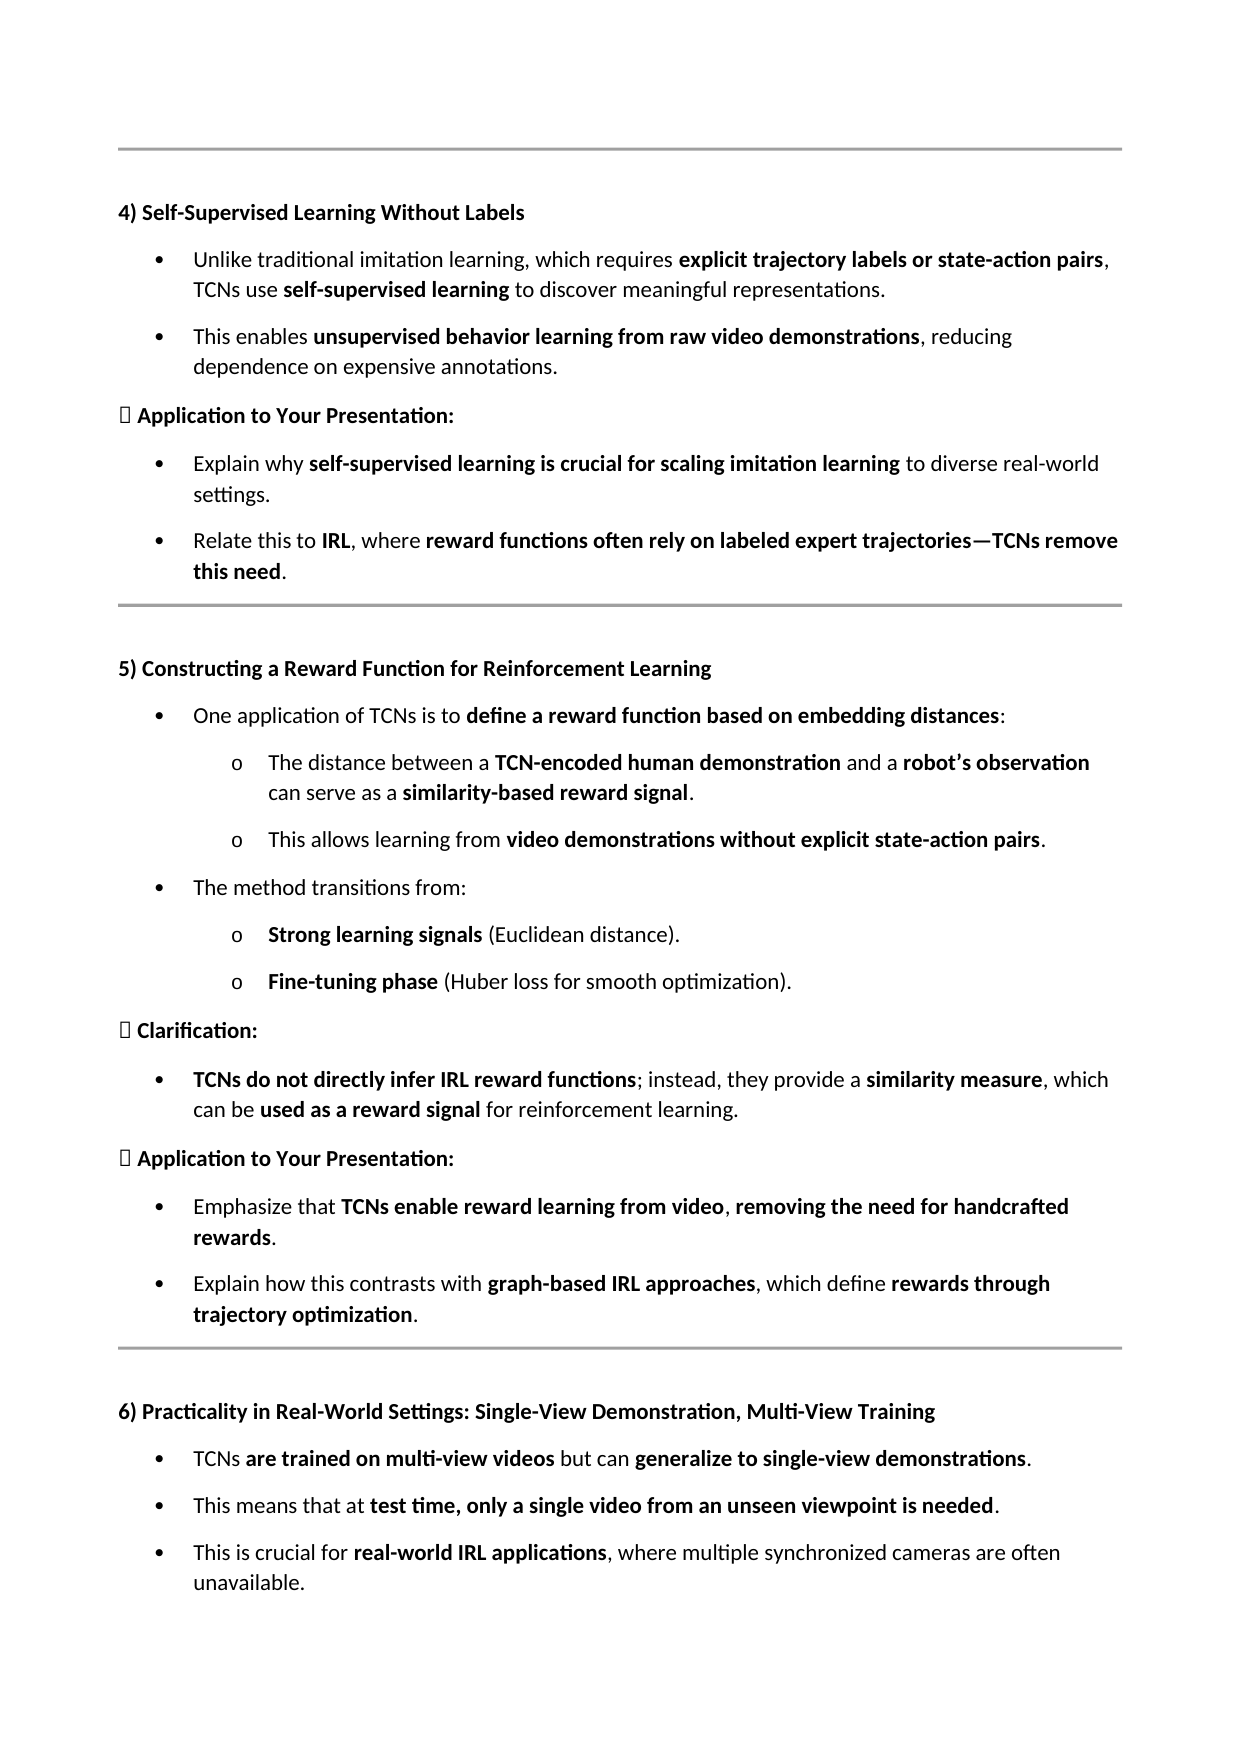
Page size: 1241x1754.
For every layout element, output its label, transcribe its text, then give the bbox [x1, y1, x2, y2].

list Fine-tuning phase (Huber loss for smooth optimization). [231, 967, 1122, 996]
list This means that at test time, only a single video from an unseen viewpoint is needed. [156, 1491, 1122, 1519]
list The method transitions from: [156, 873, 1122, 901]
text 5) Constructing a Reward Function for Reinforcement Learning [118, 654, 1122, 682]
list This is crucial for real-world IRL applications, where multiple synchronized cameras are often unavailable. [156, 1538, 1122, 1596]
list Emphasize that TCNs enable reward learning from video, removing the need for handcrafted rewards. [156, 1192, 1122, 1251]
list One application of TCNs is to define a reward function based on embedding distances: [156, 701, 1122, 729]
text 📌 Application to Your Presentation: [118, 399, 1122, 430]
list The distance between a TCN-encoded human demonstration and a robot’s observation can serve as a similarity-based reward signal. [231, 748, 1122, 807]
text 📌 Clarification: [118, 1014, 1122, 1046]
list TCNs do not directly infer IRL reward functions; instead, they provide a similarity measure, which can be used as a reward signal for reinforcement learning. [156, 1065, 1122, 1123]
text 📌 Application to Your Presentation: [118, 1142, 1122, 1173]
list This enables unsupervised behavior learning from raw video demonstrations, reducing dependence on expensive annotations. [156, 322, 1122, 380]
list Unlike traditional imitation learning, which requires explicit trajectory labels or state-action pairs, TCNs use self-supervised learning to discover meaningful representations. [156, 245, 1122, 303]
list Explain why self-supervised learning is crucial for scaling imitation learning to diverse real-world settings. [156, 449, 1122, 508]
text 4) Self-Supervised Learning Without Labels [118, 198, 1122, 226]
list This allows learning from video demonstrations without explicit state-action pairs. [231, 825, 1122, 854]
list Relate this to IRL, where reward functions often rely on labeled expert trajectories—TCNs remove this need. [156, 527, 1122, 585]
text 6) Practicality in Real-World Settings: Single-View Demonstration, Multi-View Training [118, 1397, 1122, 1425]
list Strong learning signals (Euclidean distance). [231, 920, 1122, 948]
list Explain how this contrasts with graph-based IRL approaches, which define rewards through trajectory optimization. [156, 1269, 1122, 1328]
list TCNs are trained on multi-view videos but can generalize to single-view demonstrations. [156, 1444, 1122, 1472]
